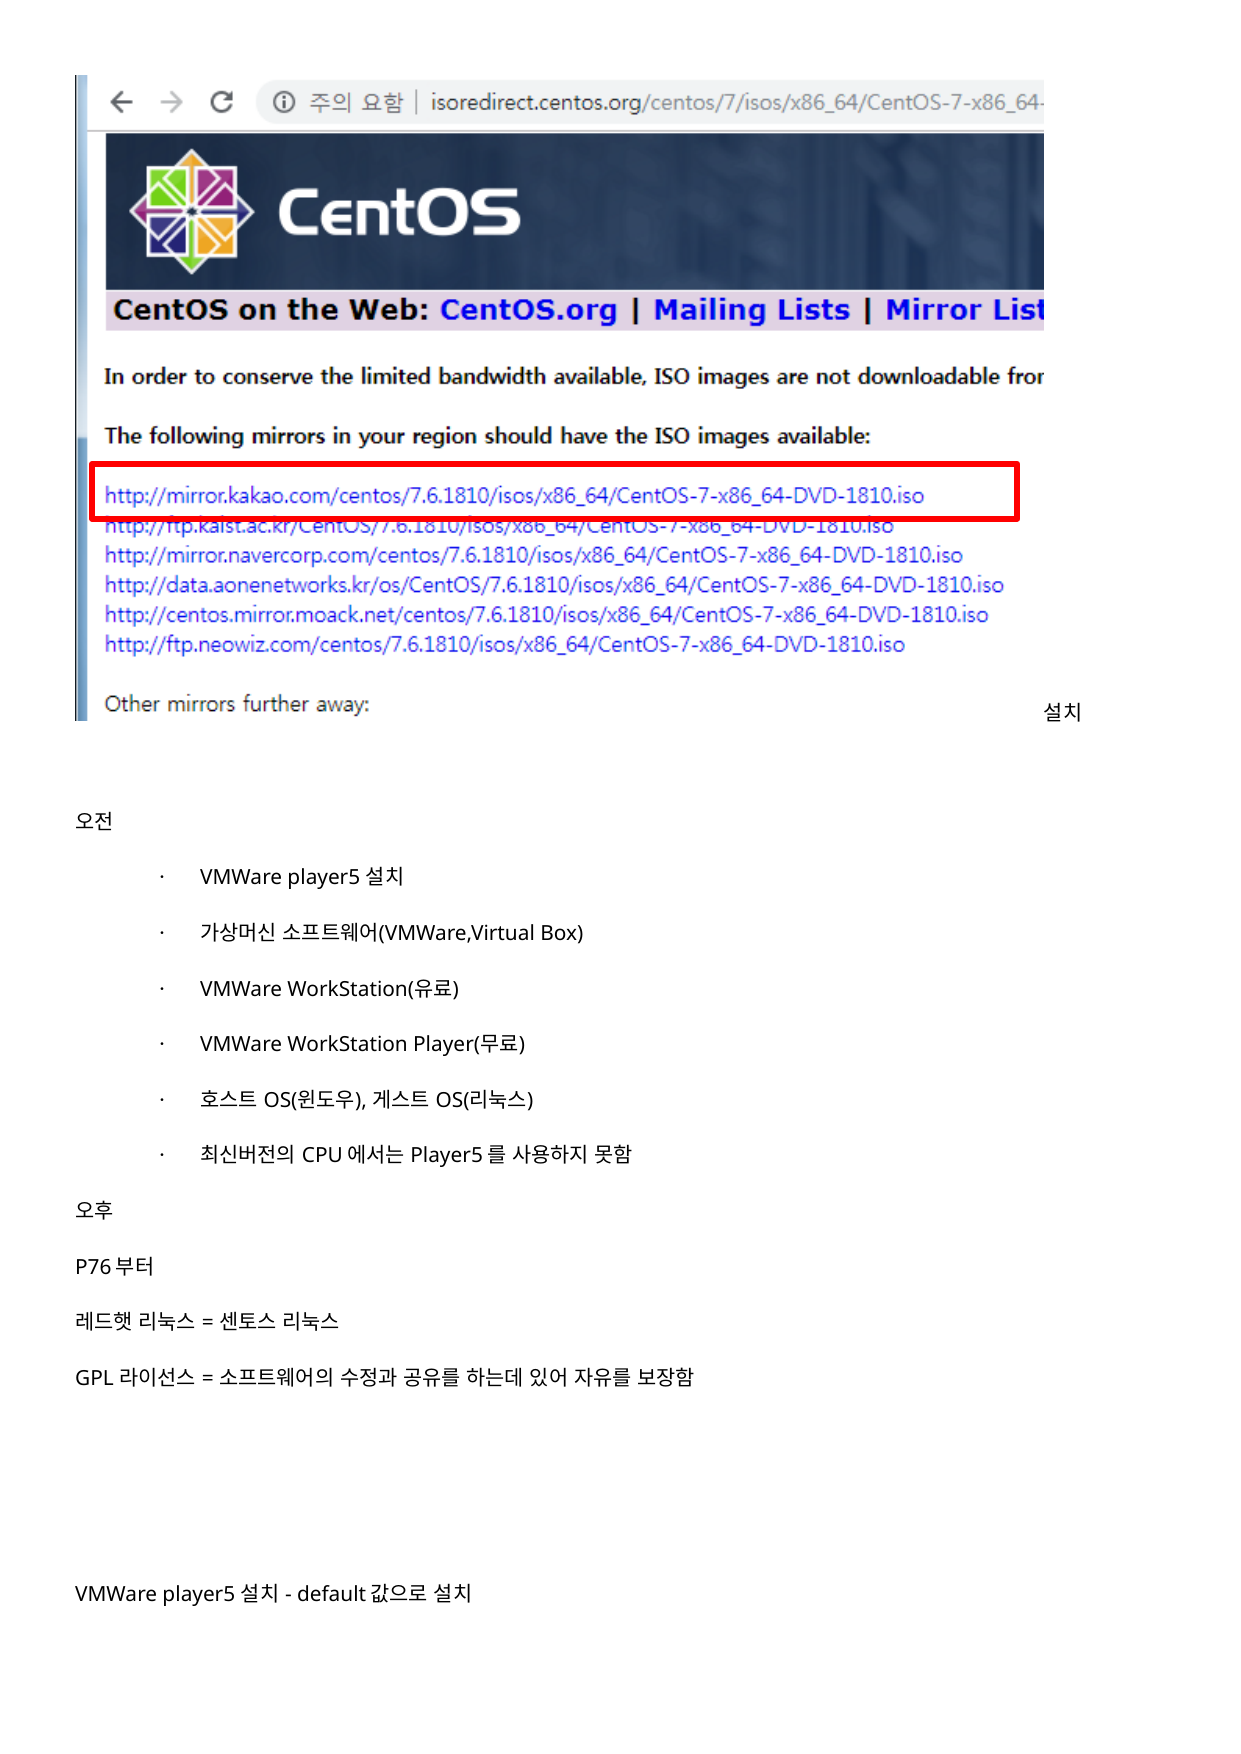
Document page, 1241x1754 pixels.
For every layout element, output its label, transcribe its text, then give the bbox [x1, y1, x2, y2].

list 호스트 OS(윈도우), 게스트 OS(리눅스) [158, 1083, 1165, 1113]
text 오후 [75, 1194, 1165, 1224]
text P76부터 [75, 1250, 1165, 1280]
picture [75, 75, 1044, 721]
list VMWare player5 설치 [158, 861, 1165, 891]
text 오전 [75, 805, 1165, 835]
list VMWare WorkStation(유료) [158, 972, 1165, 1002]
list VMWare WorkStation Player(무료) [158, 1027, 1165, 1058]
text GPL 라이선스 = 소프트웨어의 수정과 공유를 하는데 있어 자유를 보장함 [75, 1361, 1165, 1391]
list 가상머신 소프트웨어(VMWare,Virtual Box) [158, 916, 1165, 947]
text VMWare player5 설치 - default값으로 설치 [75, 1577, 1165, 1607]
text 레드햇 리눅스 = 센토스 리눅스 [75, 1306, 1165, 1336]
list 최신버전의 CPU에서는 Player5를 사용하지 못함 [158, 1139, 1165, 1169]
